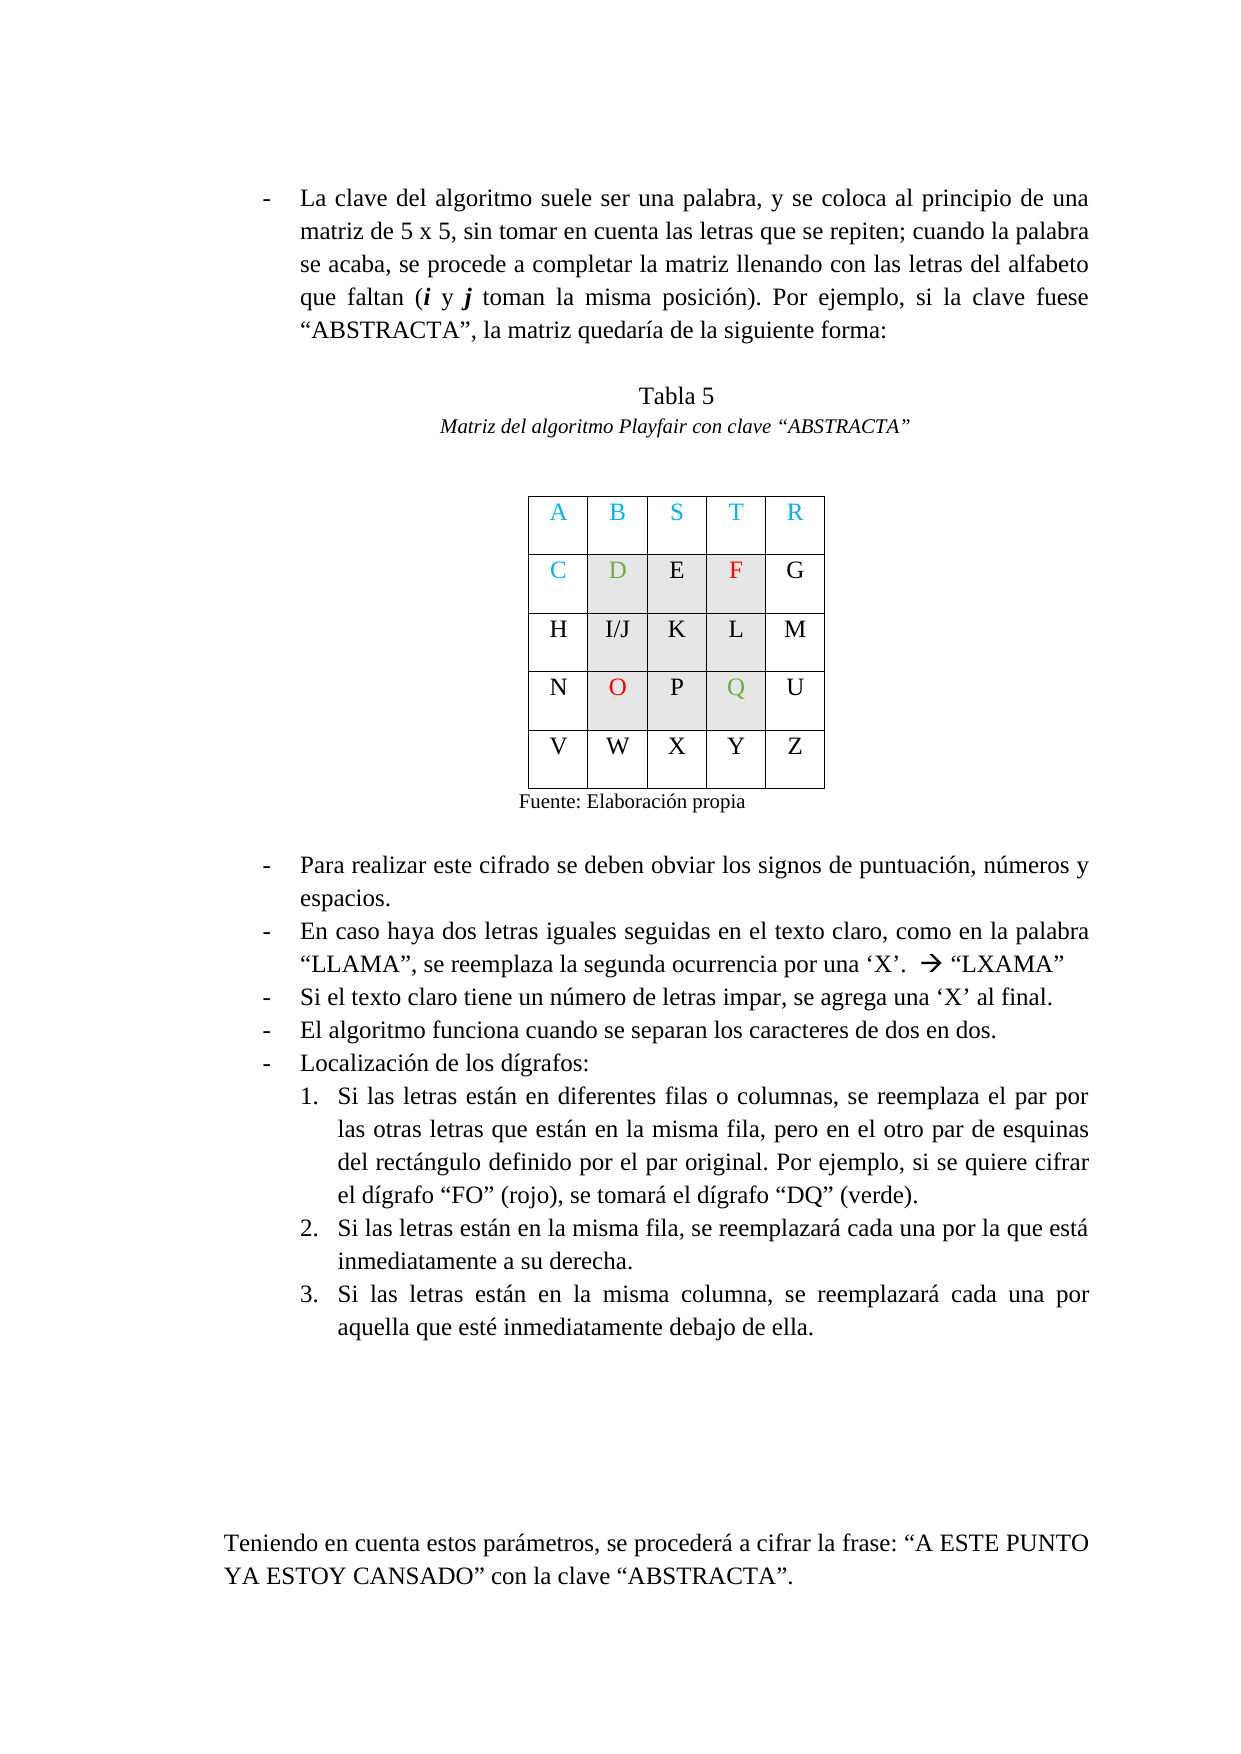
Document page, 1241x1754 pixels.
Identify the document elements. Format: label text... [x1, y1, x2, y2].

table_cell Z [766, 731, 824, 788]
table_cell G [766, 555, 824, 613]
table_cell I/J [588, 614, 647, 671]
text Teniendo en cuenta estos parámetros, se procederá a cifrar la frase: “A ESTE PUNTO YA ESTOY CANSADO” con la clave “ABSTRACTA”. [224, 1528, 1090, 1589]
list En caso haya dos letras iguales seguidas en el texto claro, como en la palabra “LLAMA”, se reemplaza la segunda ocurrencia por una ‘X’. “LXAMA” [262, 916, 1090, 978]
table_header T [707, 497, 765, 554]
table_cell W [588, 731, 647, 788]
table_cell V [529, 731, 587, 788]
table_cell X [648, 731, 706, 788]
table_cell E [648, 555, 706, 613]
table_cell L [707, 614, 765, 671]
list Tabla 5 [262, 381, 1090, 410]
table_cell C [529, 555, 587, 613]
table_cell K [648, 614, 706, 671]
table_header R [766, 497, 824, 554]
list Matriz del algoritmo Playfair con clave “ABSTRACTA” [262, 414, 1090, 438]
table_cell H [529, 614, 587, 671]
list Si las letras están en diferentes filas o columnas, se reemplaza el par por las otras letras que están en la misma fila, pero en el otro par de esquinas del rectángulo definido por el par original. Por ejemplo, si se quiere cifrar el dígrafo “FO” (rojo), se tomará el dígrafo “DQ” (verde). [300, 1081, 1090, 1209]
table_cell N [529, 672, 587, 730]
table_header A [529, 497, 587, 554]
table_cell P [648, 672, 706, 730]
table_cell Q [707, 672, 765, 730]
table_cell F [707, 555, 765, 613]
table_cell U [766, 672, 824, 730]
table_cell Y [707, 731, 765, 788]
list Para realizar este cifrado se deben obviar los signos de puntuación, números y espacios. [262, 850, 1090, 912]
list La clave del algoritmo suele ser una palabra, y se coloca al principio de una matriz de 5 x 5, sin tomar en cuenta las letras que se repiten; cuando la palabra se acaba, se procede a completar la matriz llenando con las letras del alfabeto que faltan (i y j toman la misma posición). Por ejemplo, si la clave fuese “ABSTRACTA”, la matriz quedaría de la siguiente forma: [262, 183, 1090, 344]
table_header B [588, 497, 647, 554]
list Si las letras están en la misma columna, se reemplazará cada una por aquella que esté inmediatamente debajo de ella. [300, 1279, 1090, 1341]
table_cell D [588, 555, 647, 613]
list Si las letras están en la misma fila, se reemplazará cada una por la que está inmediatamente a su derecha. [300, 1213, 1090, 1275]
table_header S [648, 497, 706, 554]
list El algoritmo funciona cuando se separan los caracteres de dos en dos. [262, 1015, 1090, 1044]
list Localización de los dígrafos: [262, 1048, 1090, 1077]
table_cell M [766, 614, 824, 671]
list Si el texto claro tiene un número de letras impar, se agrega una ‘X’ al final. [262, 982, 1090, 1011]
table_cell O [588, 672, 647, 730]
list Fuente: Elaboración propia [484, 789, 1090, 813]
